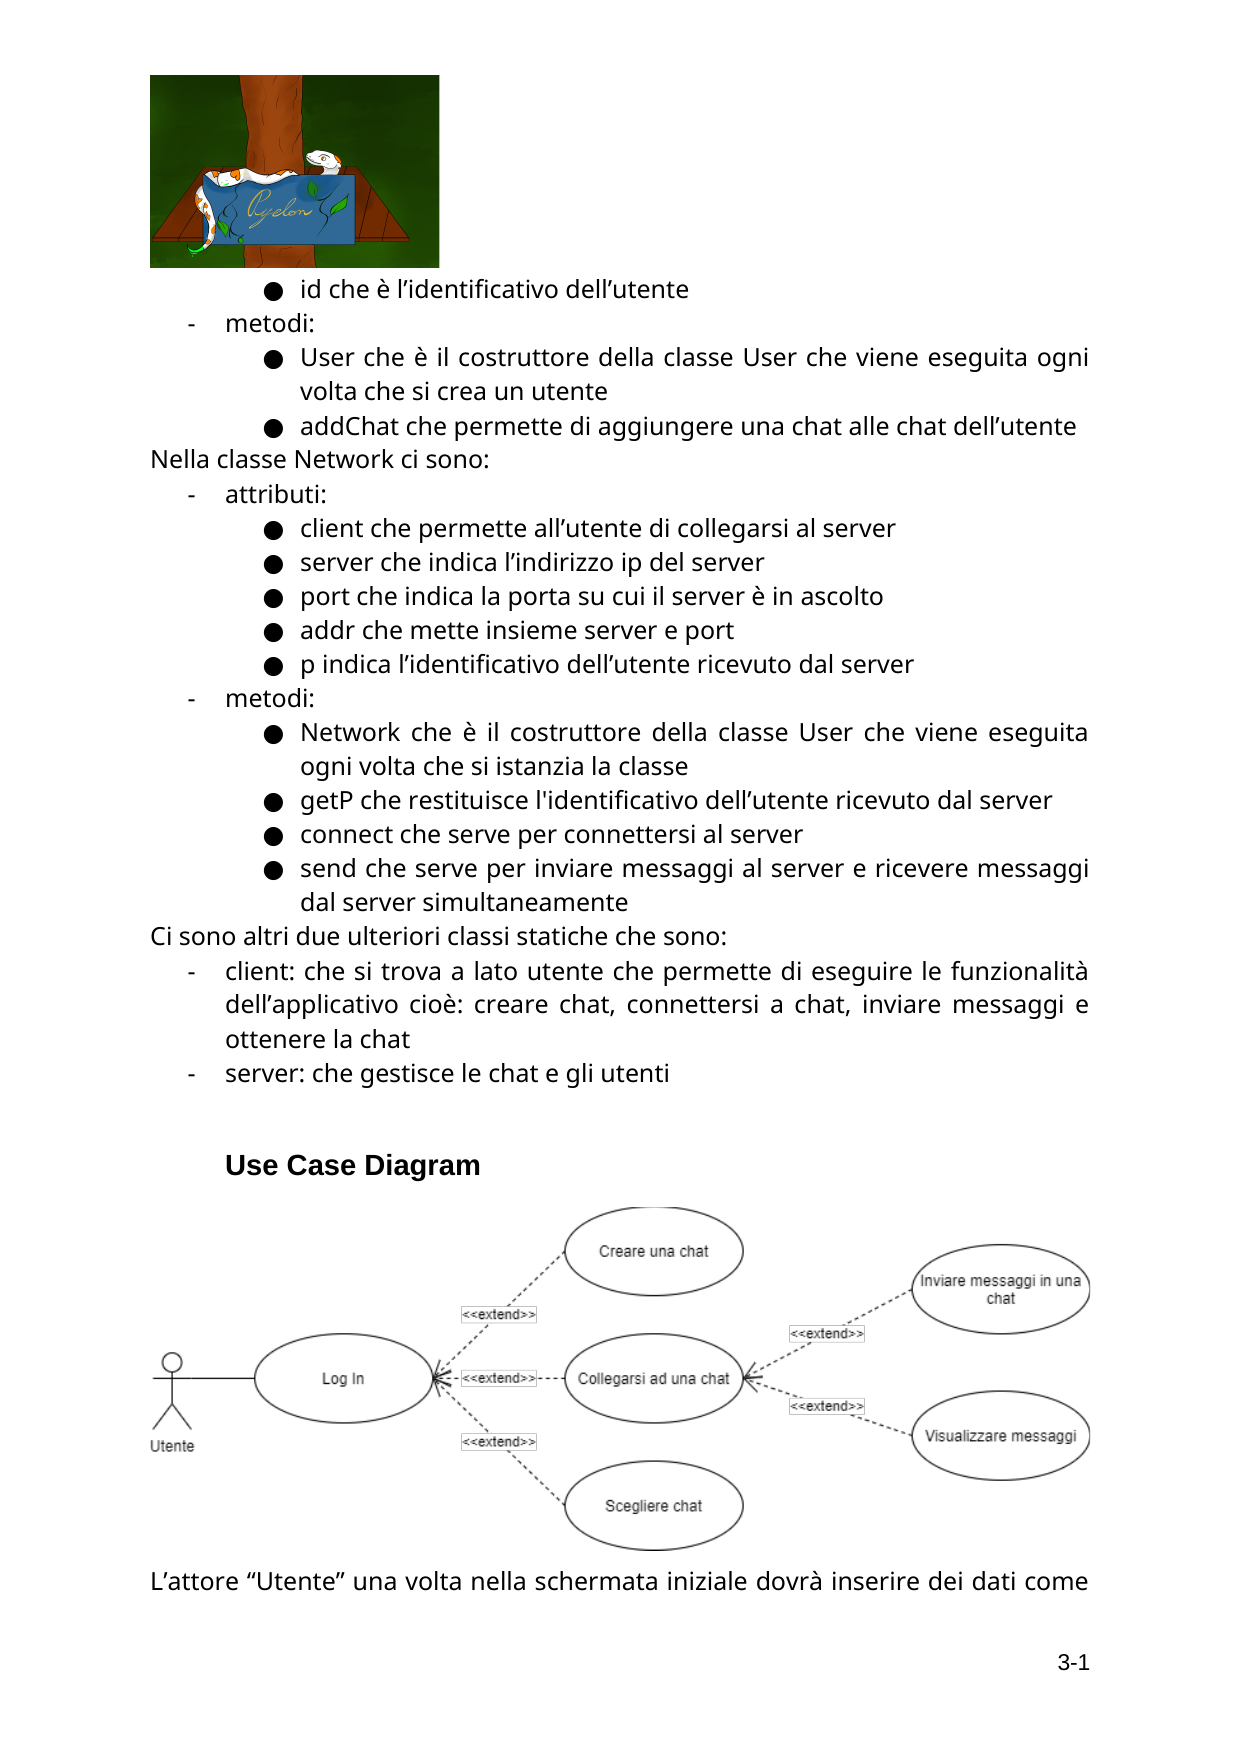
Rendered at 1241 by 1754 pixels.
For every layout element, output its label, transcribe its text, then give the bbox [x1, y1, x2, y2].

list getP che restituisce l'identificativo dell’utente ricevuto dal server [262, 783, 1090, 817]
picture [150, 75, 440, 268]
list client: che si trova a lato utente che permette di eseguire le funzionalità dell’applicativo cioè: creare chat, connettersi a chat, inviare messaggi e ottenere la chat [187, 953, 1090, 1055]
list addChat che permette di aggiungere una chat alle chat dell’utente [262, 408, 1090, 442]
list id che è l’identificativo dell’utente [262, 272, 1090, 306]
list User che è il costruttore della classe User che viene eseguita ogni volta che si crea un utente [262, 340, 1090, 408]
list attributi: [187, 476, 1090, 510]
list port che indica la porta su cui il server è in ascolto [262, 578, 1090, 612]
text Ci sono altri due ulteriori classi statiche che sono: [150, 919, 1090, 953]
list connect che serve per connettersi al server [262, 817, 1090, 851]
list client che permette all’utente di collegarsi al server [262, 510, 1090, 544]
list server che indica l’indirizzo ip del server [262, 544, 1090, 578]
list addr che mette insieme server e port [262, 612, 1090, 647]
list metodi: [187, 306, 1090, 340]
list Network che è il costruttore della classe User che viene eseguita ogni volta che si istanzia la classe [262, 715, 1090, 783]
list send che serve per inviare messaggi al server e ricevere messaggi dal server simultaneamente [262, 851, 1090, 919]
picture [150, 1207, 1091, 1551]
list p indica l’identificativo dell’utente ricevuto dal server [262, 647, 1090, 681]
list server: che gestisce le chat e gli utenti [187, 1055, 1090, 1089]
list Use Case Diagram [150, 1148, 1090, 1182]
text Nella classe Network ci sono: [150, 442, 1090, 476]
list metodi: [187, 681, 1090, 715]
